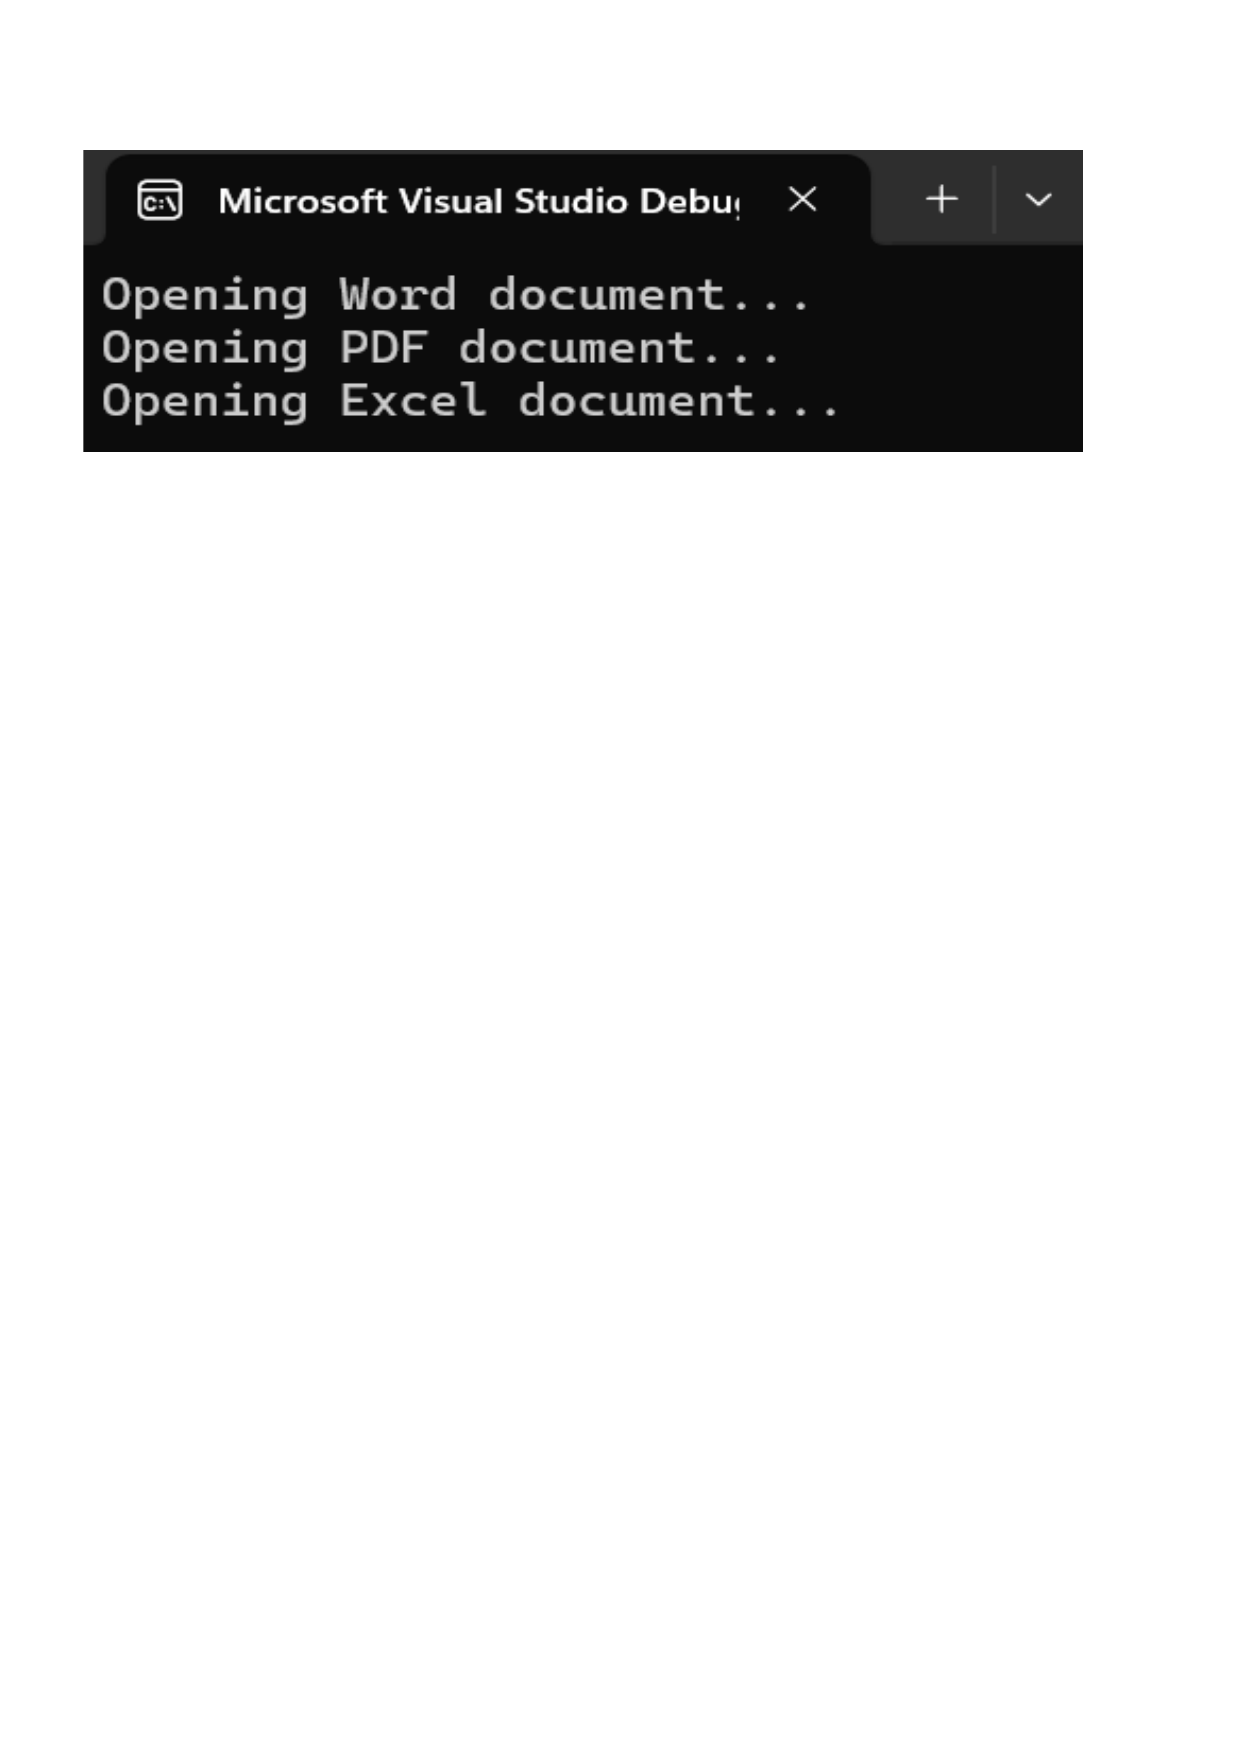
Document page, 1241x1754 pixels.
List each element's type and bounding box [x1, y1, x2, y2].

picture [83, 150, 1083, 452]
